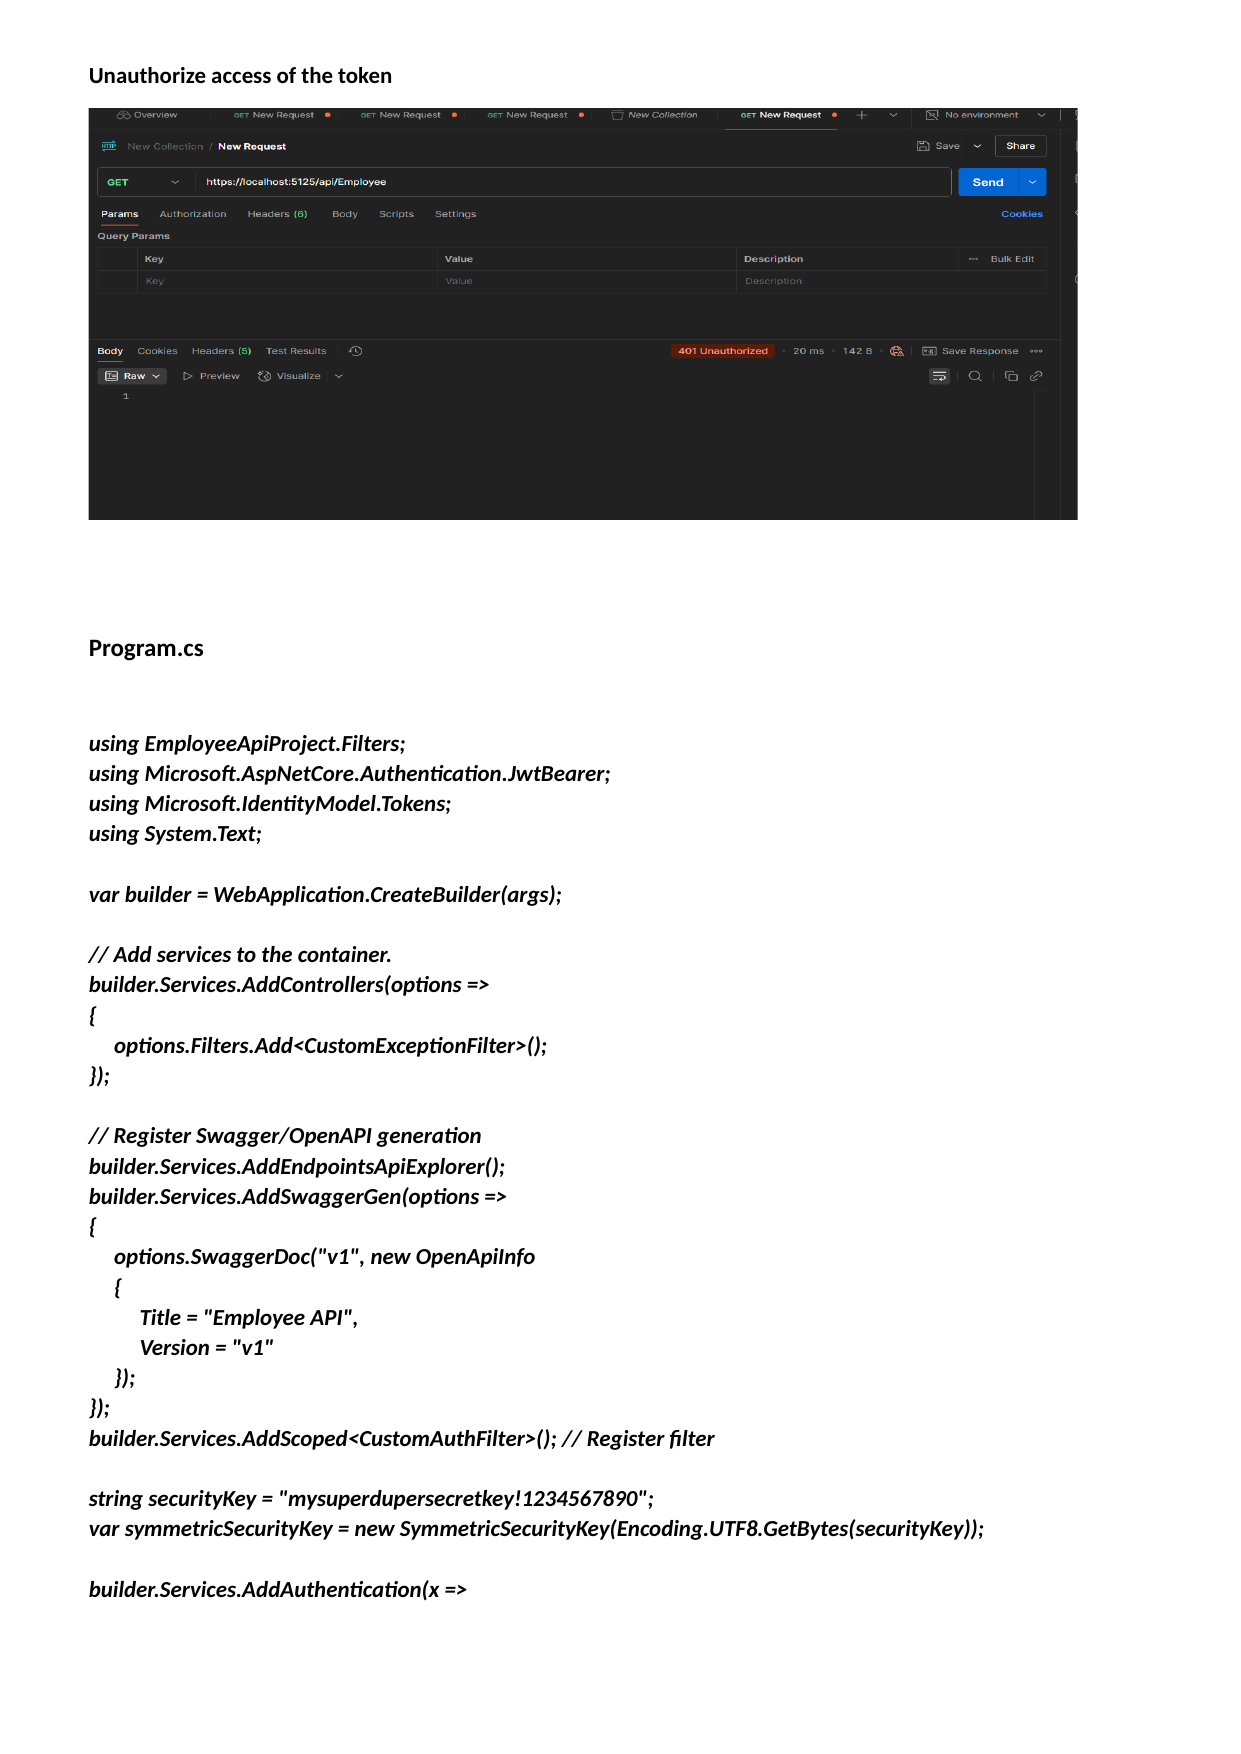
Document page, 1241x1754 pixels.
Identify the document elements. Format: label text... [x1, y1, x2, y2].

text { [88, 1001, 1122, 1029]
text var builder = WebApplication.CreateBuilder(args); [88, 880, 1122, 908]
text builder.Services.AddControllers(options => [88, 971, 1122, 998]
text builder.Services.AddSwaggerGen(options => [88, 1182, 1122, 1210]
text builder.Services.AddScoped<CustomAuthFilter>(); // Register filter [88, 1424, 1122, 1452]
text Version = "v1" [88, 1333, 1122, 1361]
text string securityKey = "mysuperdupersecretkey!1234567890"; [88, 1484, 1122, 1512]
text using EmployeeApiProject.Filters; [88, 729, 1122, 757]
text // Register Swagger/OpenAPI generation [88, 1122, 1122, 1149]
text var symmetricSecurityKey = new SymmetricSecurityKey(Encoding.UTF8.GetBytes(securityKey)); [88, 1514, 1122, 1542]
text }); [88, 1363, 1122, 1391]
text Program.cs [88, 632, 1122, 663]
text { [88, 1273, 1122, 1301]
text using Microsoft.IdentityModel.Tokens; [88, 789, 1122, 817]
text }); [88, 1393, 1122, 1421]
text Unauthorize access of the token [88, 62, 1122, 90]
picture [88, 108, 1078, 520]
text Title = "Employee API", [88, 1303, 1122, 1331]
text builder.Services.AddAuthentication(x => [88, 1575, 1122, 1603]
text options.SwaggerDoc("v1", new OpenApiInfo [88, 1242, 1122, 1270]
text using System.Text; [88, 819, 1122, 847]
text { [88, 1212, 1122, 1240]
text // Add services to the container. [88, 940, 1122, 968]
text using Microsoft.AspNetCore.Authentication.JwtBearer; [88, 759, 1122, 787]
text builder.Services.AddEndpointsApiExplorer(); [88, 1152, 1122, 1180]
text options.Filters.Add<CustomExceptionFilter>(); [88, 1031, 1122, 1059]
text }); [88, 1061, 1122, 1089]
